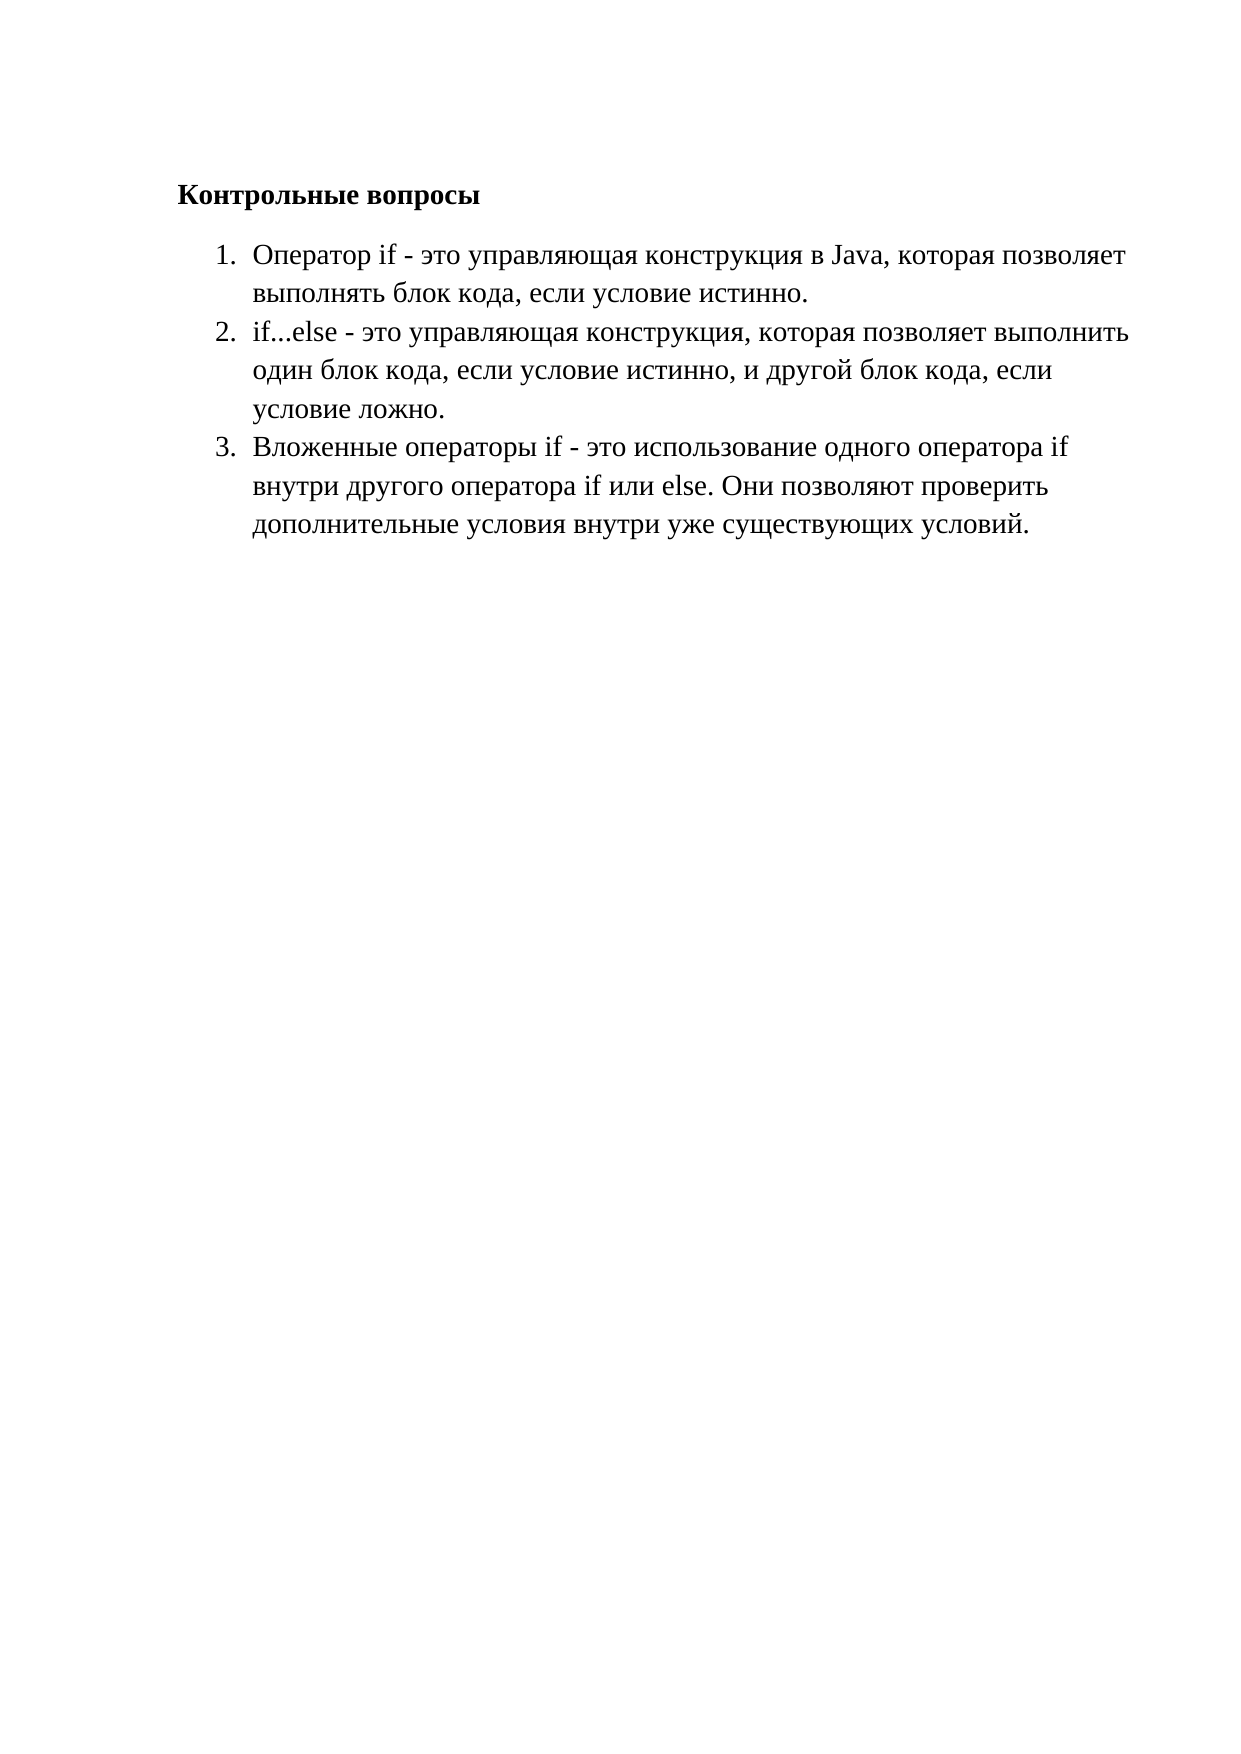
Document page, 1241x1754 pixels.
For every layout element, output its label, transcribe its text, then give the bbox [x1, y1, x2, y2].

list Вложенные операторы if - это использование одного оператора if внутри другого оператора if или else. Они позволяют проверить дополнительные условия внутри уже существующих условий. [215, 429, 1152, 540]
list Оператор if - это управляющая конструкция в Java, которая позволяет выполнять блок кода, если условие истинно. [215, 237, 1152, 309]
list if...else - это управляющая конструкция, которая позволяет выполнить один блок кода, если условие истинно, и другой блок кода, если условие ложно. [215, 314, 1152, 424]
text Контрольные вопросы [177, 177, 1152, 211]
